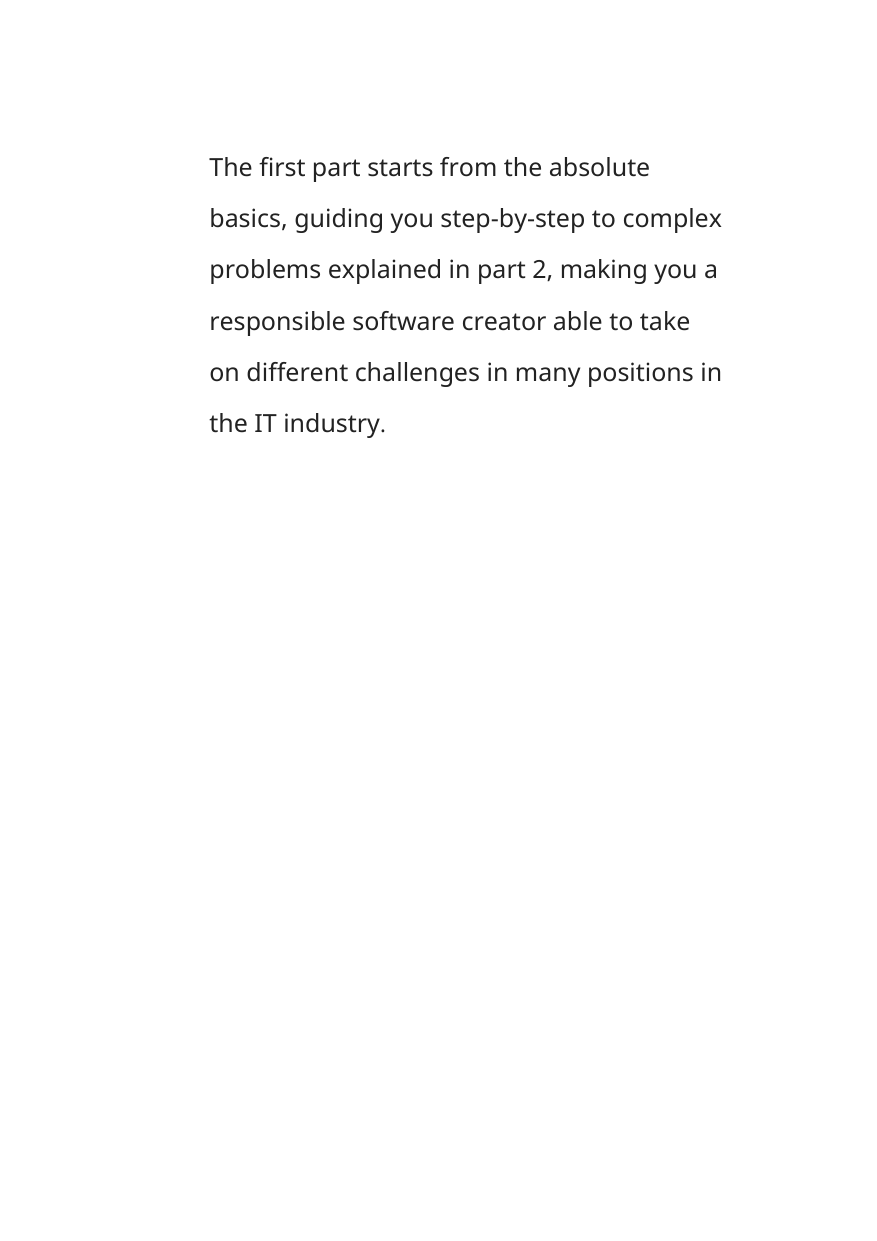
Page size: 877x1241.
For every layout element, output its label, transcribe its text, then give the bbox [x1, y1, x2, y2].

text The first part starts from the absolute basics, guiding you step-by-step to complex problems explained in part 2, making you a responsible software creator able to take on different challenges in many positions in the IT industry. [209, 150, 727, 439]
